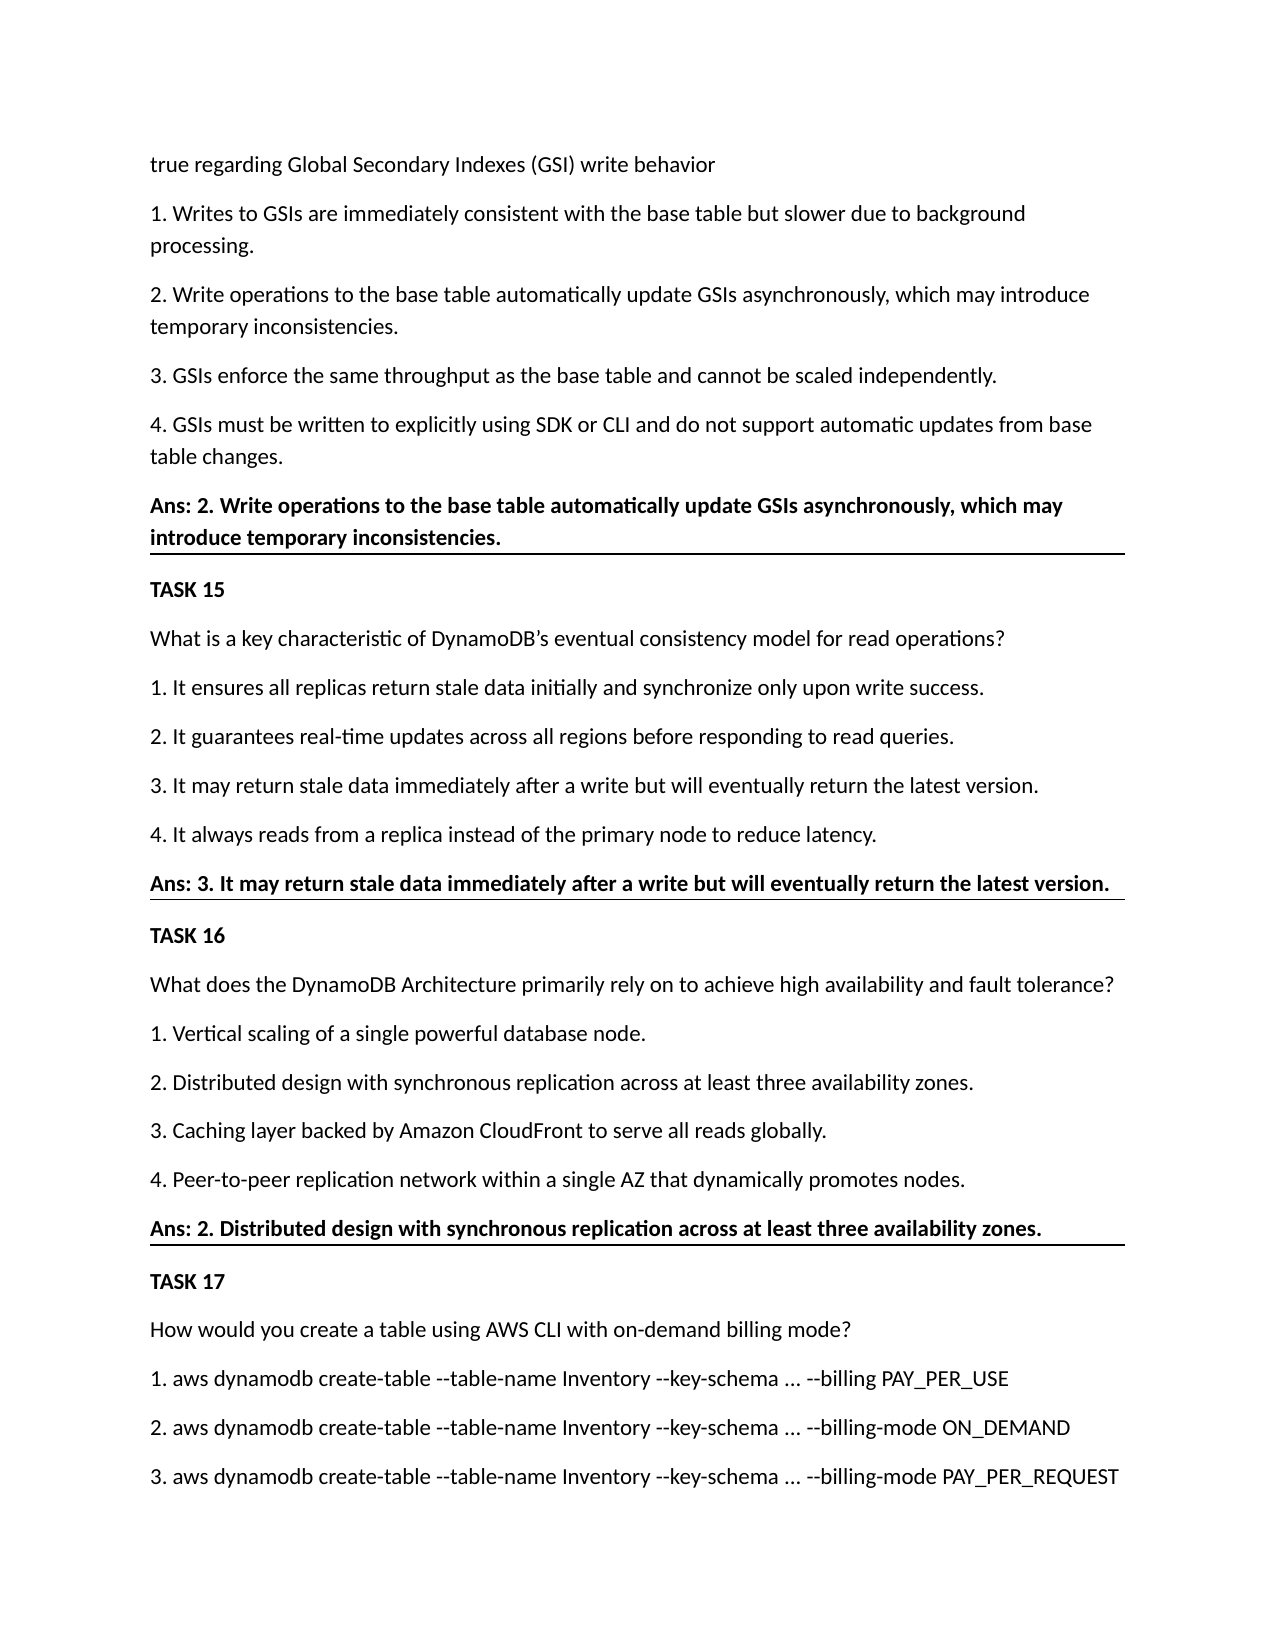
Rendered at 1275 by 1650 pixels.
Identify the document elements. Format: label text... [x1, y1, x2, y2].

text 3. GSIs enforce the same throughput as the base table and cannot be scaled independently. [150, 361, 1125, 389]
text 4. It always reads from a replica instead of the primary node to reduce latency. [150, 820, 1125, 848]
text Ans: 3. It may return stale data immediately after a write but will eventually return the latest version. [150, 869, 1125, 899]
text TASK 16 [150, 921, 1125, 949]
text 2. aws dynamodb create-table --table-name Inventory --key-schema ... --billing-mode ON_DEMAND [150, 1413, 1125, 1441]
text How would you create a table using AWS CLI with on-demand billing mode? [150, 1316, 1125, 1344]
text TASK 17 [150, 1267, 1125, 1295]
text What does the DynamoDB Architecture primarily rely on to achieve high availability and fault tolerance? [150, 970, 1125, 998]
text 1. It ensures all replicas return stale data initially and synchronize only upon write success. [150, 673, 1125, 701]
text 3. Caching layer backed by Amazon CloudFront to serve all reads globally. [150, 1117, 1125, 1144]
text 4. GSIs must be written to explicitly using SDK or CLI and do not support automatic updates from base table changes. [150, 410, 1125, 470]
text Ans: 2. Write operations to the base table automatically update GSIs asynchronously, which may introduce temporary inconsistencies. [150, 491, 1125, 553]
text 1. Vertical scaling of a single powerful database node. [150, 1019, 1125, 1047]
text 3. aws dynamodb create-table --table-name Inventory --key-schema ... --billing-mode PAY_PER_REQUEST [150, 1462, 1125, 1490]
text 2. Distributed design with synchronous replication across at least three availability zones. [150, 1068, 1125, 1096]
text What is a key characteristic of DynamoDB’s eventual consistency model for read operations? [150, 624, 1125, 652]
text 2. Write operations to the base table automatically update GSIs asynchronously, which may introduce temporary inconsistencies. [150, 280, 1125, 340]
text 3. It may return stale data immediately after a write but will eventually return the latest version. [150, 771, 1125, 799]
text TASK 15 [150, 576, 1125, 603]
text 4. Peer-to-peer replication network within a single AZ that dynamically promotes nodes. [150, 1165, 1125, 1193]
text 1. Writes to GSIs are immediately consistent with the base table but slower due to background processing. [150, 199, 1125, 259]
text 2. It guarantees real-time updates across all regions before responding to read queries. [150, 722, 1125, 750]
text Ans: 2. Distributed design with synchronous replication across at least three availability zones. [150, 1214, 1125, 1244]
text 1. aws dynamodb create-table --table-name Inventory --key-schema ... --billing PAY_PER_USE [150, 1364, 1125, 1392]
text true regarding Global Secondary Indexes (GSI) write behavior [150, 150, 1125, 178]
